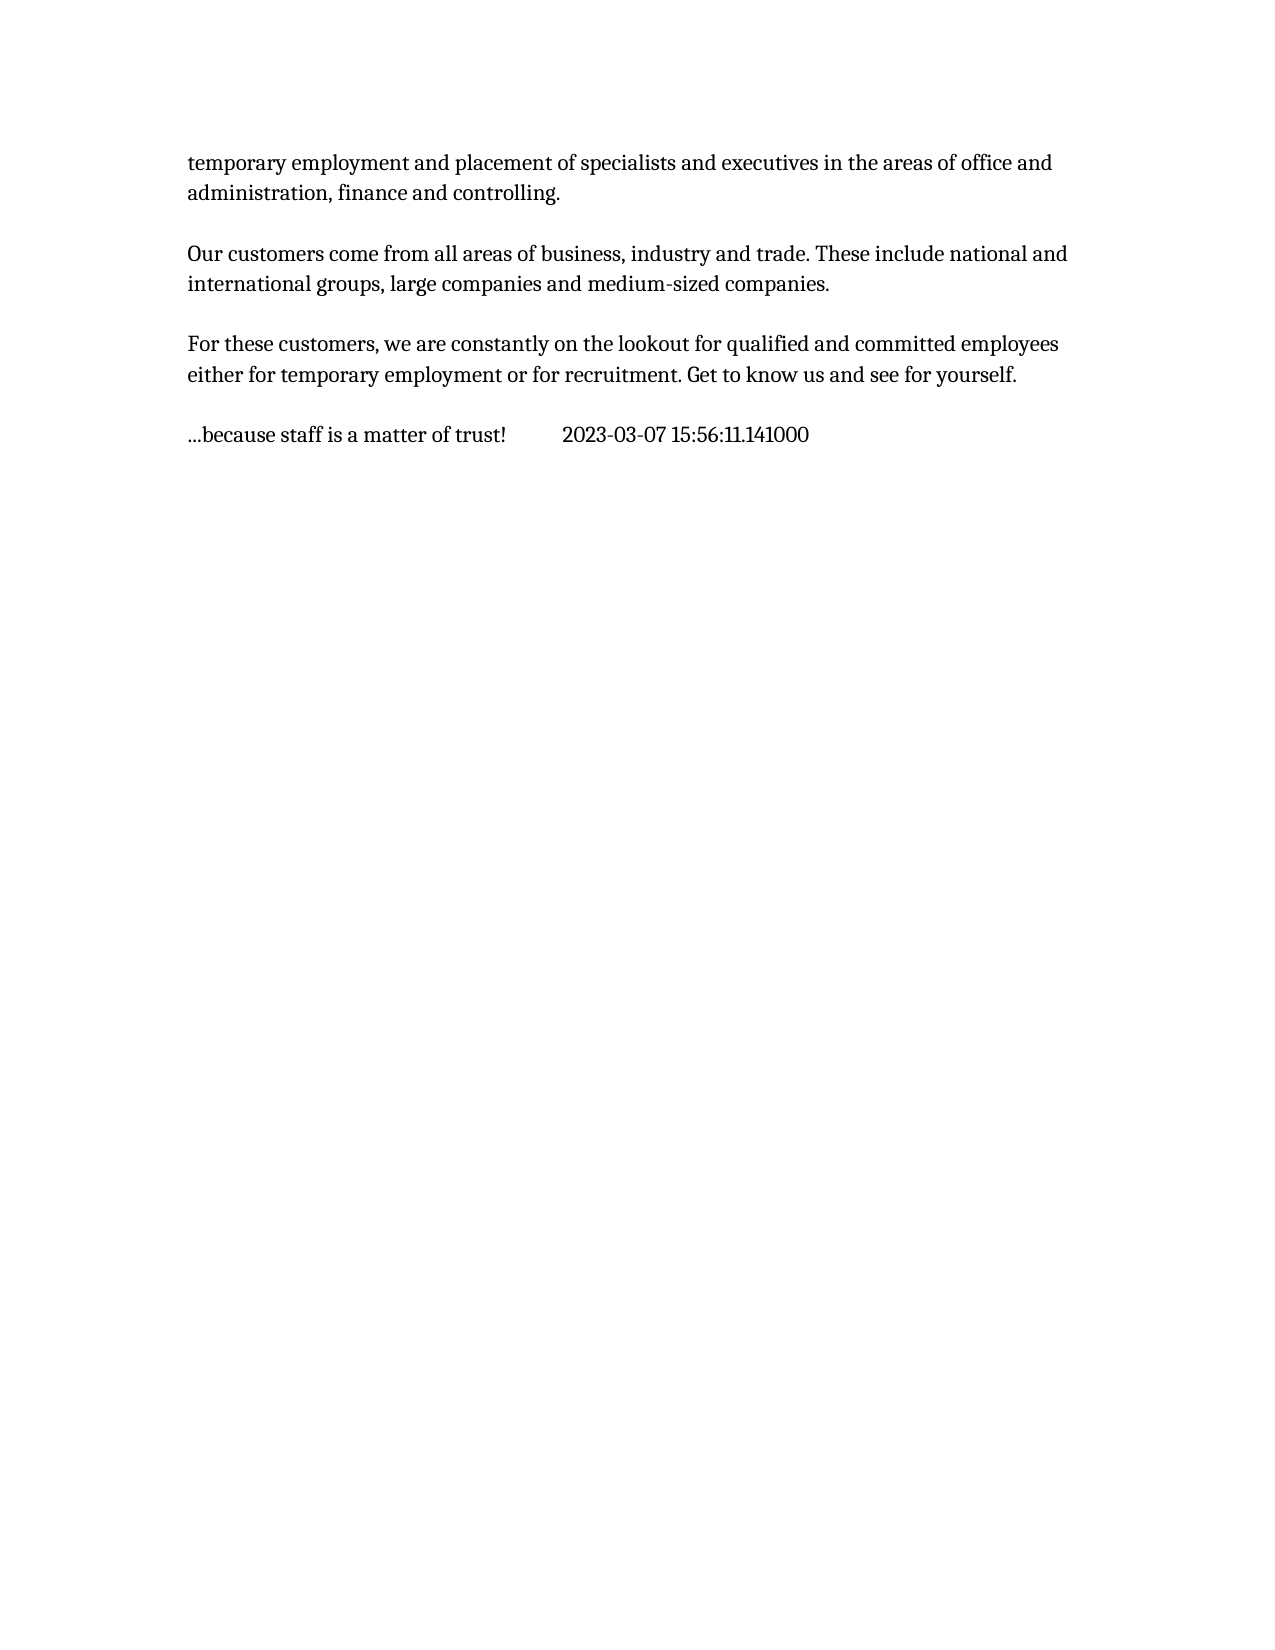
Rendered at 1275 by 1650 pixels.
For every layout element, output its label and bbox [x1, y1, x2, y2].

text [187, 150, 1087, 478]
